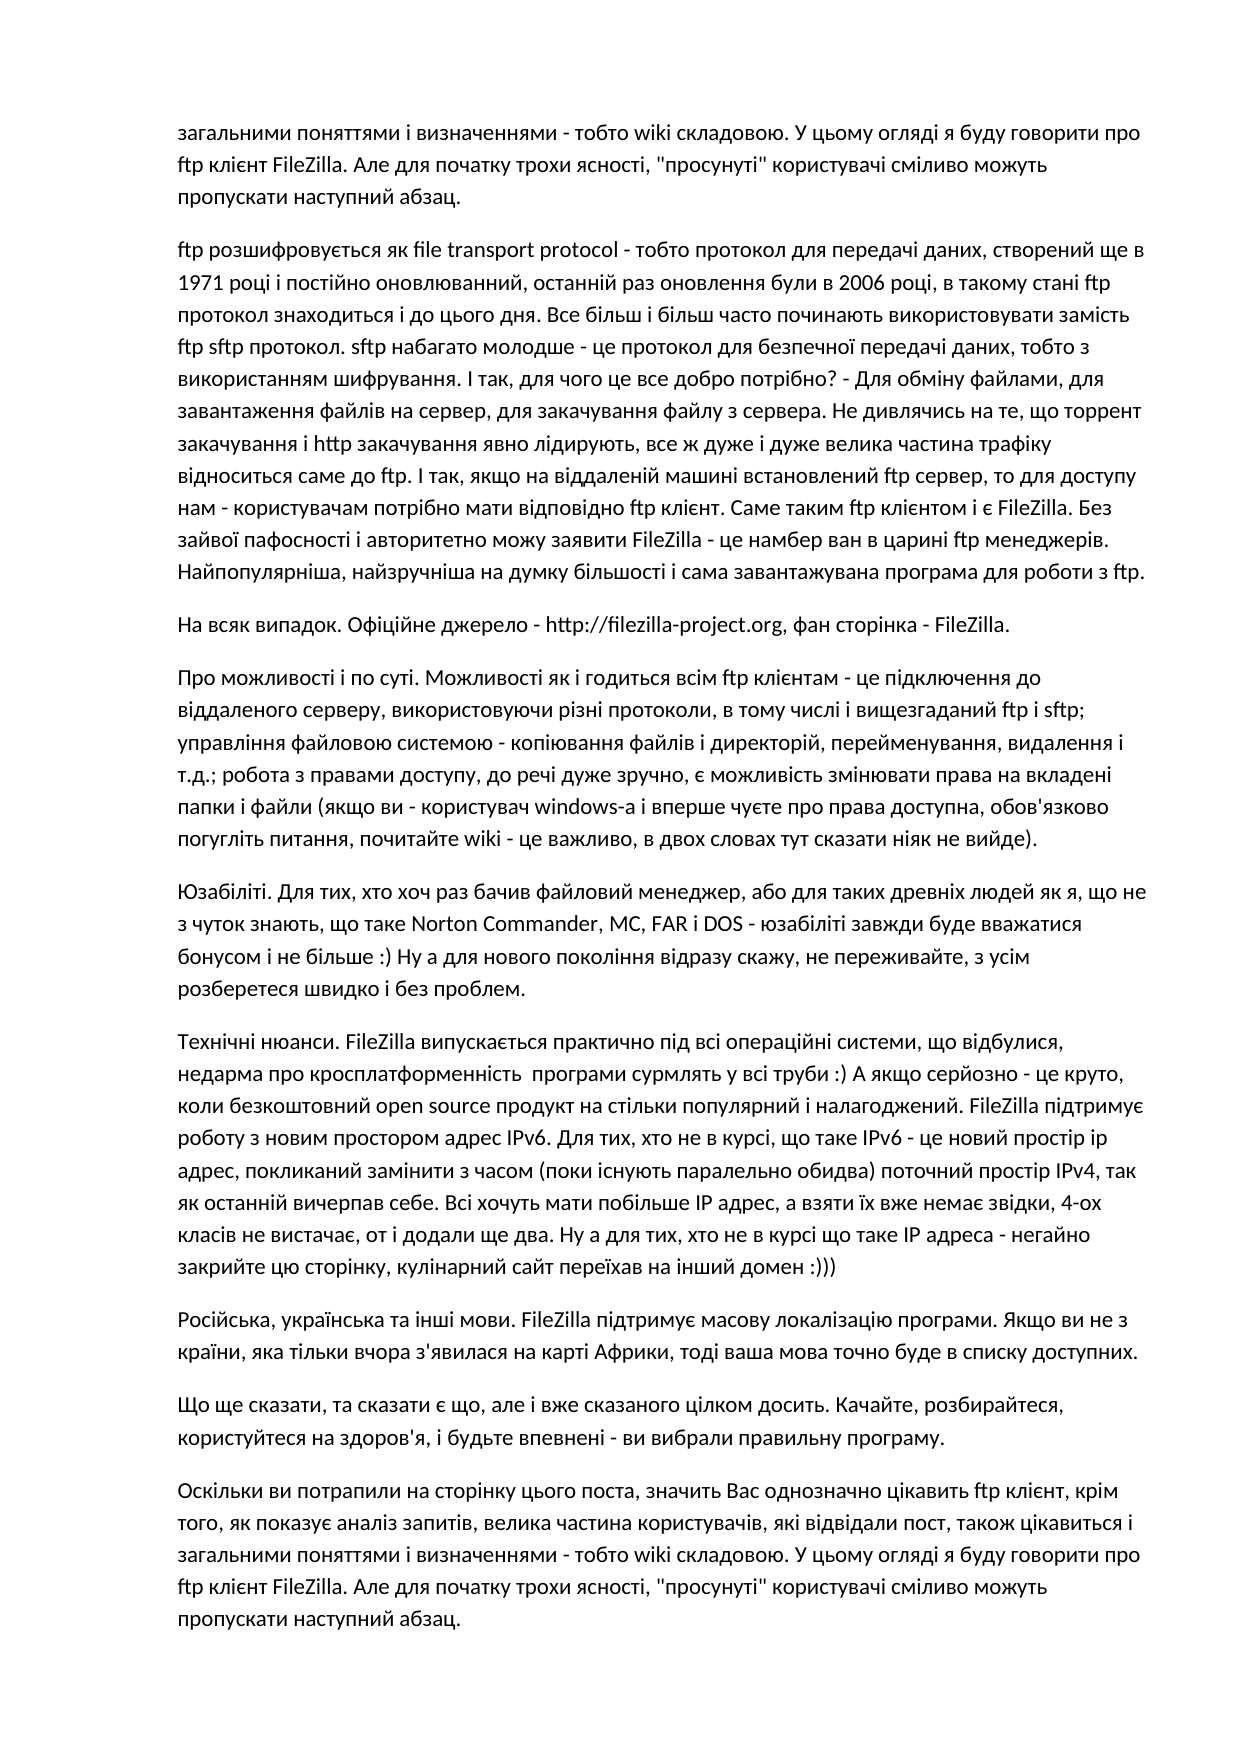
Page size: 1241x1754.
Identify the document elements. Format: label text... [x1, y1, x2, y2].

text ftp розшифровується як file transport protocol - тобто протокол для передачі даних, створений ще в 1971 році і постійно оновлюванний, останній раз оновлення були в 2006 році, в такому стані ftp протокол знаходиться і до цього дня. Все більш і більш часто починають використовувати замість ftp sftp протокол. sftp набагато молодше - це протокол для безпечної передачі даних, тобто з використанням шифрування. І так, для чого це все добро потрібно? - Для обміну файлами, для завантаження файлів на сервер, для закачування файлу з сервера. Не дивлячись на те, що торрент закачування і http закачування явно лідирують, все ж дуже і дуже велика частина трафіку відноситься саме до ftp. І так, якщо на віддаленій машині встановлений ftp сервер, то для доступу нам - користувачам потрібно мати відповідно ftp клієнт. Саме таким ftp клієнтом і є FileZilla. Без зайвої пафосності і авторитетно можу заявити FileZilla - це намбер ван в царині ftp менеджерів. Найпопулярніша, найзручніша на думку більшості і сама завантажувана програма для роботи з ftp. [177, 236, 1152, 585]
text Технічні нюанси. FileZilla випускається практично під всі операційні системи, що відбулися, недарма про кросплатформенність програми сурмлять у всі труби :) А якщо серйозно - це круто, коли безкоштовний open source продукт на стільки популярний і налагоджений. FileZilla підтримує роботу з новим простором адрес IPv6. Для тих, хто не в курсі, що таке IPv6 - це новий простір ip адрес, покликаний замінити з часом (поки існують паралельно обидва) поточний простір IPv4, так як останній вичерпав себе. Всі хочуть мати побільше IP адрес, а взяти їх вже немає звідки, 4-ох класів не вистачає, от і додали ще два. Ну а для тих, хто не в курсі що таке IP адреса - негайно закрийте цю сторінку, кулінарний сайт переїхав на інший домен :))) [177, 1027, 1152, 1280]
text На всяк випадок. Офіційне джерело - http://filezilla-project.org, фан сторінка - FileZilla. [177, 610, 1152, 638]
text Російська, українська та інші мови. FileZilla підтримує масову локалізацію програми. Якщо ви не з країни, яка тільки вчора з'явилася на карті Африки, тоді ваша мова точно буде в списку доступних. [177, 1305, 1152, 1366]
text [177, 118, 1152, 211]
text Юзабіліті. Для тих, хто хоч раз бачив файловий менеджер, або для таких древніх людей як я, що не з чуток знають, що таке Norton Commander, MC, FAR і DOS - юзабіліті завжди буде вважатися бонусом і не більше :) Ну а для нового покоління відразу скажу, не переживайте, з усім розберетеся швидко і без проблем. [177, 877, 1152, 1002]
text Про можливості і по суті. Можливості як і годиться всім ftp клієнтам - це підключення до віддаленого серверу, використовуючи різні протоколи, в тому числі і вищезгаданий ftp і sftp; управління файловою системою - копіювання файлів і директорій, перейменування, видалення і т.д.; робота з правами доступу, до речі дуже зручно, є можливість змінювати права на вкладені папки і файли (якщо ви - користувач windows-а і вперше чуєте про права доступна, обов'язково погугліть питання, почитайте wiki - це важливо, в двох словах тут сказати ніяк не вийде). [177, 663, 1152, 852]
text Що ще сказати, та сказати є що, але і вже сказаного цілком досить. Качайте, розбирайтеся, користуйтеся на здоров'я, і ​​будьте впевнені - ви вибрали правильну програму. [177, 1391, 1152, 1451]
